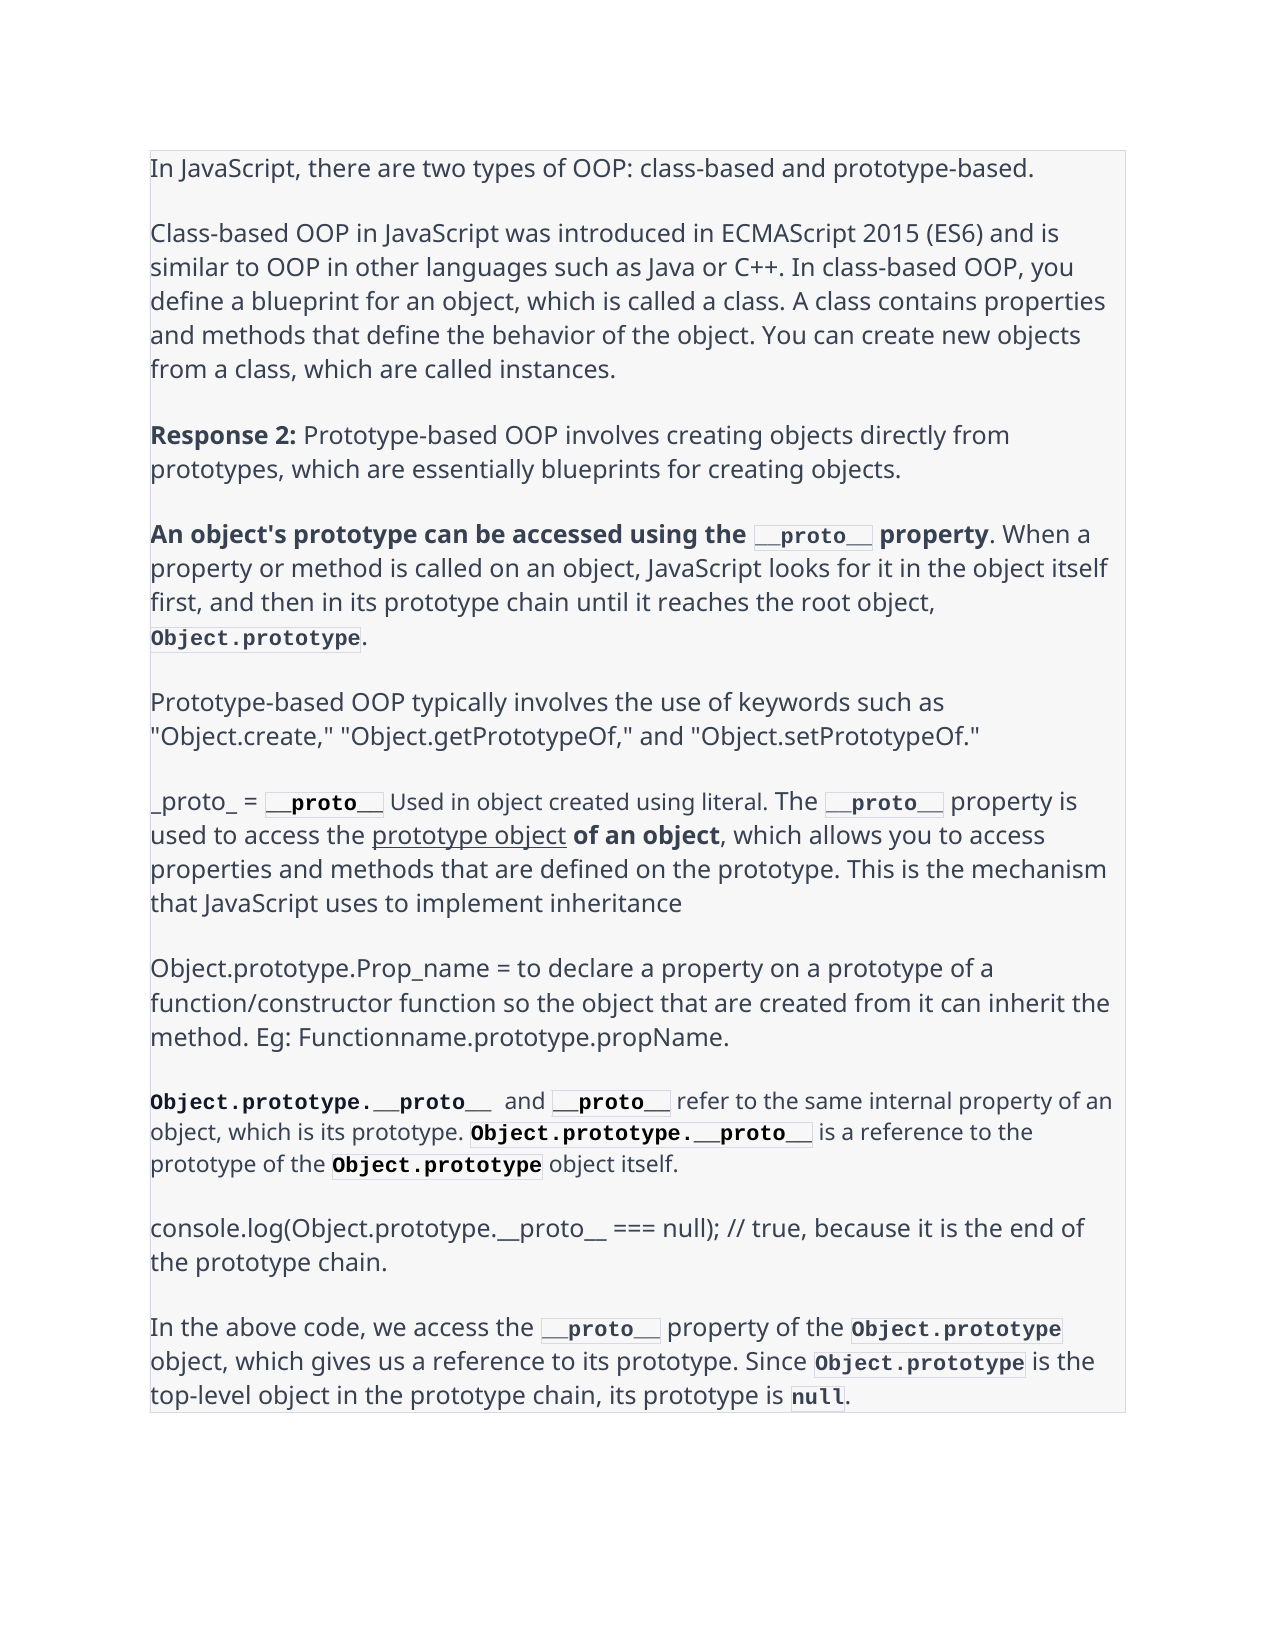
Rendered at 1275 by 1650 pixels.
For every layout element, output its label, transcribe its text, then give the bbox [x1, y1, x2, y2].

text Object.prototype.Prop_name = to declare a property on a prototype of a function/constructor function so the object that are created from it can inherit the method. Eg: Functionname.prototype.propName. [151, 951, 1125, 1053]
text In the above code, we access the __proto__ property of the Object.prototype object, which gives us a reference to its prototype. Since Object.prototype is the top-level object in the prototype chain, its prototype is null. [151, 1309, 1125, 1412]
text console.log(Object.prototype.__proto__ === null); // true, because it is the end of the prototype chain. [151, 1210, 1125, 1279]
text _proto_ = __proto__ Used in object created using literal. The __proto__ property is used to access the prototype object of an object, which allows you to access properties and methods that are defined on the prototype. This is the mechanism that JavaScript uses to implement inheritance [151, 783, 1125, 920]
text Class-based OOP in JavaScript was introduced in ECMAScript 2015 (ES6) and is similar to OOP in other languages such as Java or C++. In class-based OOP, you define a blueprint for an object, which is called a class. A class contains properties and methods that define the behavior of the object. You can create new objects from a class, which are called instances. [151, 215, 1125, 386]
text An object's prototype can be accessed using the __proto__ property. When a property or method is called on an object, JavaScript looks for it in the object itself first, and then in its prototype chain until it reaches the root object, Object.prototype. [151, 516, 1125, 653]
text Prototype-based OOP typically involves the use of keywords such as "Object.create," "Object.getPrototypeOf," and "Object.setPrototypeOf." [151, 684, 1125, 752]
text Response 2: Prototype-based OOP involves creating objects directly from prototypes, which are essentially blueprints for creating objects. [151, 417, 1125, 486]
text In JavaScript, there are two types of OOP: class-based and prototype-based. [151, 151, 1125, 184]
text Object.prototype.__proto__ and __proto__ refer to the same internal property of an object, which is its prototype. Object.prototype.__proto__ is a reference to the prototype of the Object.prototype object itself. [151, 1084, 1125, 1179]
